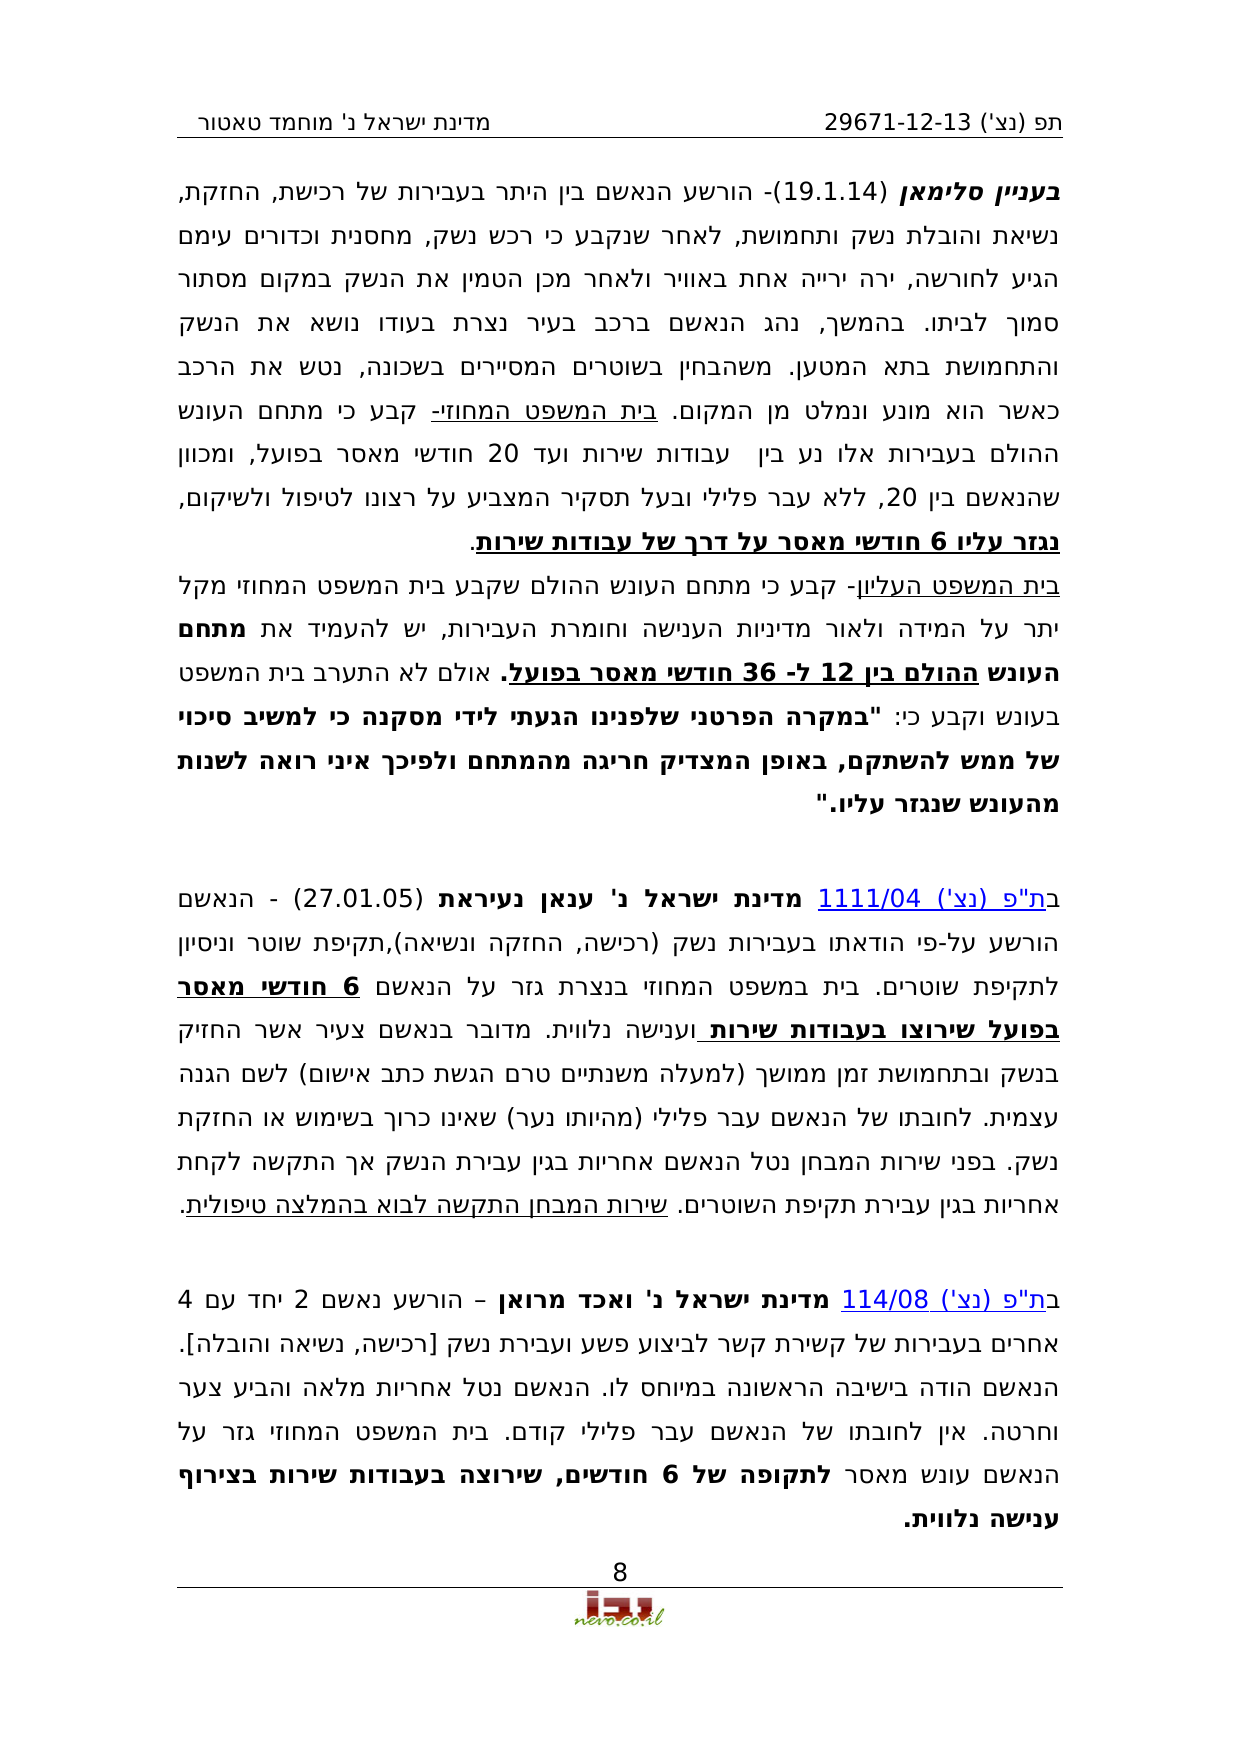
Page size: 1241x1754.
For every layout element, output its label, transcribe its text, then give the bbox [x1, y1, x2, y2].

picture [574, 1590, 666, 1627]
text בת"פ (נצ') 114/08 מדינת ישראל נ' ואכד מרואן – הורשע נאשם 2 יחד עם 4 אחרים בעבירות של קשירת קשר לביצוע פשע ועבירת נשק [רכישה, נשיאה והובלה]. הנאשם הודה בישיבה הראשונה במיוחס לו. הנאשם נטל אחריות מלאה והביע צער וחרטה. אין לחובתו של הנאשם עבר פלילי קודם. בית המשפט המחוזי גזר על הנאשם עונש מאסר לתקופה של 6 חודשים, שירוצה בעבודות שירות בצירוף ענישה נלווית. [177, 1286, 1060, 1533]
text בעניין סלימאן (19.1.14)- הורשע הנאשם בין היתר בעבירות של רכישת, החזקת, נשיאת והובלת נשק ותחמושת, לאחר שנקבע כי רכש נשק, מחסנית וכדורים עימם הגיע לחורשה, ירה ירייה אחת באוויר ולאחר מכן הטמין את הנשק במקום מסתור סמוך לביתו. בהמשך, נהג הנאשם ברכב בעיר נצרת בעודו נושא את הנשק והתחמושת בתא המטען. משהבחין בשוטרים המסיירים בשכונה, נטש את הרכב כאשר הוא מונע ונמלט מן המקום. בית המשפט המחוזי- קבע כי מתחם העונש ההולם בעבירות אלו נע בין עבודות שירות ועד 20 חודשי מאסר בפועל, ומכוון שהנאשם בין 20, ללא עבר פלילי ובעל תסקיר המצביע על רצונו לטיפול ולשיקום, נגזר עליו 6 חודשי מאסר על דרך של עבודות שירות. [177, 177, 1060, 556]
text בת"פ (נצ') 1111/04 מדינת ישראל נ' ענאן נעיראת (27.01.05) - הנאשם הורשע על-פי הודאתו בעבירות נשק (רכישה, החזקה ונשיאה),תקיפת שוטר וניסיון לתקיפת שוטרים. בית במשפט המחוזי בנצרת גזר על הנאשם 6 חודשי מאסר בפועל שירוצו בעבודות שירות וענישה נלווית. מדובר בנאשם צעיר אשר החזיק בנשק ובתחמושת זמן ממושך (למעלה משנתיים טרם הגשת כתב אישום) לשם הגנה עצמית. לחובתו של הנאשם עבר פלילי (מהיותו נער) שאינו כרוך בשימוש או החזקת נשק. בפני שירות המבחן נטל הנאשם אחריות בגין עבירת הנשק אך התקשה לקחת אחריות בגין עבירת תקיפת השוטרים. שירות המבחן התקשה לבוא בהמלצה טיפולית. [177, 884, 1060, 1220]
text בית המשפט העליון- קבע כי מתחם העונש ההולם שקבע בית המשפט המחוזי מקל יתר על המידה ולאור מדיניות הענישה וחומרת העבירות, יש להעמיד את מתחם העונש ההולם בין 12 ל- 36 חודשי מאסר בפועל. אולם לא התערב בית המשפט בעונש וקבע כי: "במקרה הפרטני שלפנינו הגעתי לידי מסקנה כי למשיב סיכוי של ממש להשתקם, באופן המצדיק חריגה מהמתחם ולפיכך איני רואה לשנות מהעונש שנגזר עליו." [177, 571, 1060, 819]
